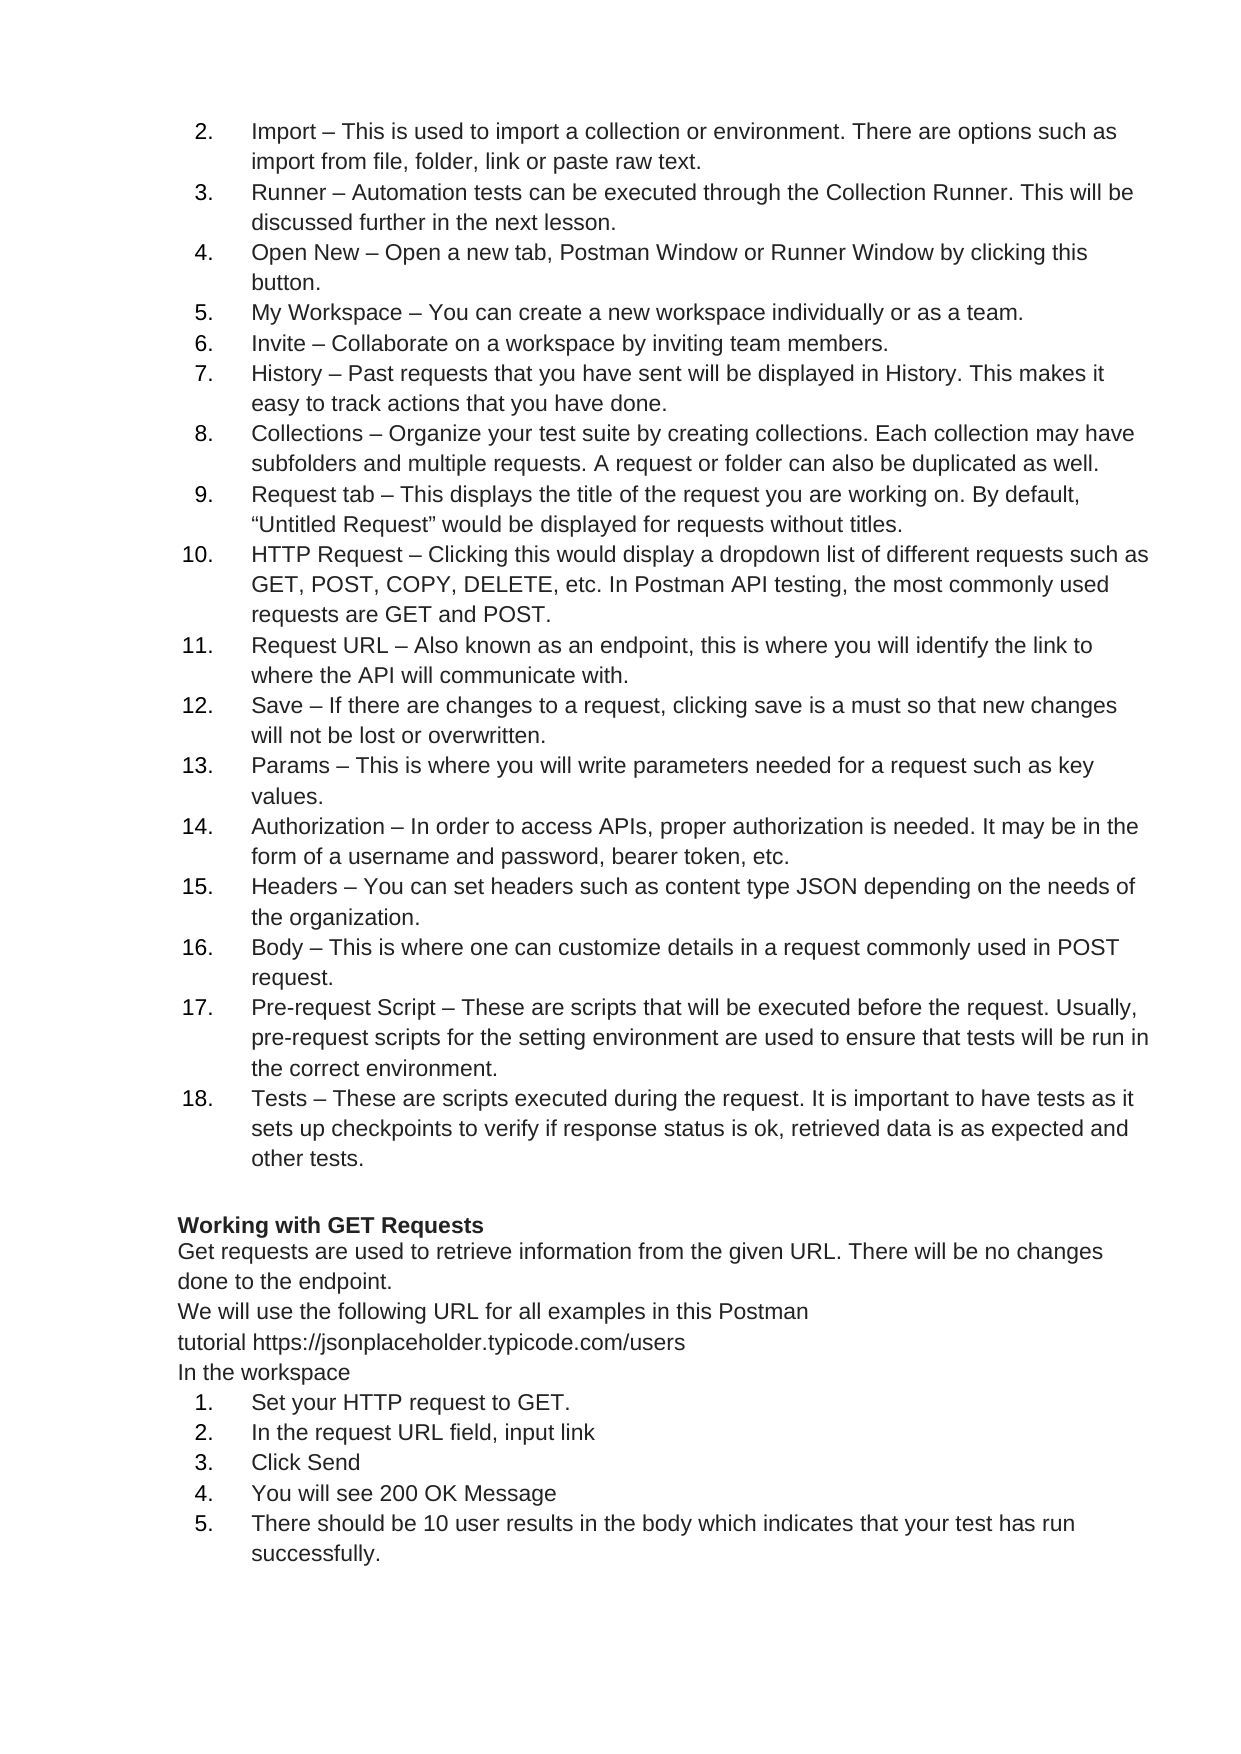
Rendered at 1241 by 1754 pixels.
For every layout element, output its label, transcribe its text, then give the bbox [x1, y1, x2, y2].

list Save – If there are changes to a request, clicking save is a must so that new changes will not be lost or overwritten. [213, 692, 1152, 749]
list Tests – These are scripts executed during the request. It is important to have tests as it sets up checkpoints to verify if response status is ok, retrieved data is as expected and other tests. [213, 1085, 1152, 1172]
text In the workspace [177, 1359, 1152, 1385]
list Headers – You can set headers such as content type JSON depending on the needs of the organization. [213, 873, 1152, 930]
list Collections – Organize your test suite by creating collections. Each collection may have subfolders and multiple requests. A request or folder can also be duplicated as well. [213, 420, 1152, 477]
list History – Past requests that you have sent will be displayed in History. This makes it easy to track actions that you have done. [213, 360, 1152, 416]
list Runner – Automation tests can be executed through the Collection Runner. This will be discussed further in the next lesson. [213, 178, 1152, 235]
list Click Send [213, 1449, 1152, 1476]
list In the request URL field, input link [213, 1419, 1152, 1446]
subtitle Working with GET Requests [177, 1175, 1152, 1238]
list Open New – Open a new tab, Postman Window or Runner Window by clicking this button. [213, 239, 1152, 296]
list Request URL – Also known as an endpoint, this is where you will identify the link to where the API will communicate with. [213, 632, 1152, 688]
text We will use the following URL for all examples in this Postman tutorial https://jsonplaceholder.typicode.com/users [177, 1298, 1152, 1355]
list Import – This is used to import a collection or environment. There are options such as import from file, folder, link or paste raw text. [213, 118, 1152, 175]
list Pre-request Script – These are scripts that will be executed before the request. Usually, pre-request scripts for the setting environment are used to ensure that tests will be run in the correct environment. [213, 994, 1152, 1081]
list Params – This is where you will write parameters needed for a request such as key values. [213, 752, 1152, 809]
text Get requests are used to retrieve information from the given URL. There will be no changes done to the endpoint. [177, 1238, 1152, 1294]
list Body – This is where one can customize details in a request commonly used in POST request. [213, 934, 1152, 990]
list Request tab – This displays the title of the request you are working on. By default, “Untitled Request” would be displayed for requests without titles. [213, 481, 1152, 537]
list Invite – Collaborate on a workspace by inviting team members. [213, 329, 1152, 356]
list You will see 200 OK Message [213, 1479, 1152, 1506]
list Set your HTTP request to GET. [213, 1389, 1152, 1415]
list Authorization – In order to access APIs, proper authorization is needed. It may be in the form of a username and password, bearer token, etc. [213, 813, 1152, 869]
list My Workspace – You can create a new workspace individually or as a team. [213, 299, 1152, 326]
list HTTP Request – Clicking this would display a dropdown list of different requests such as GET, POST, COPY, DELETE, etc. In Postman API testing, the most commonly used requests are GET and POST. [213, 541, 1152, 628]
list There should be 10 user results in the body which indicates that your test has run successfully. [213, 1510, 1152, 1566]
